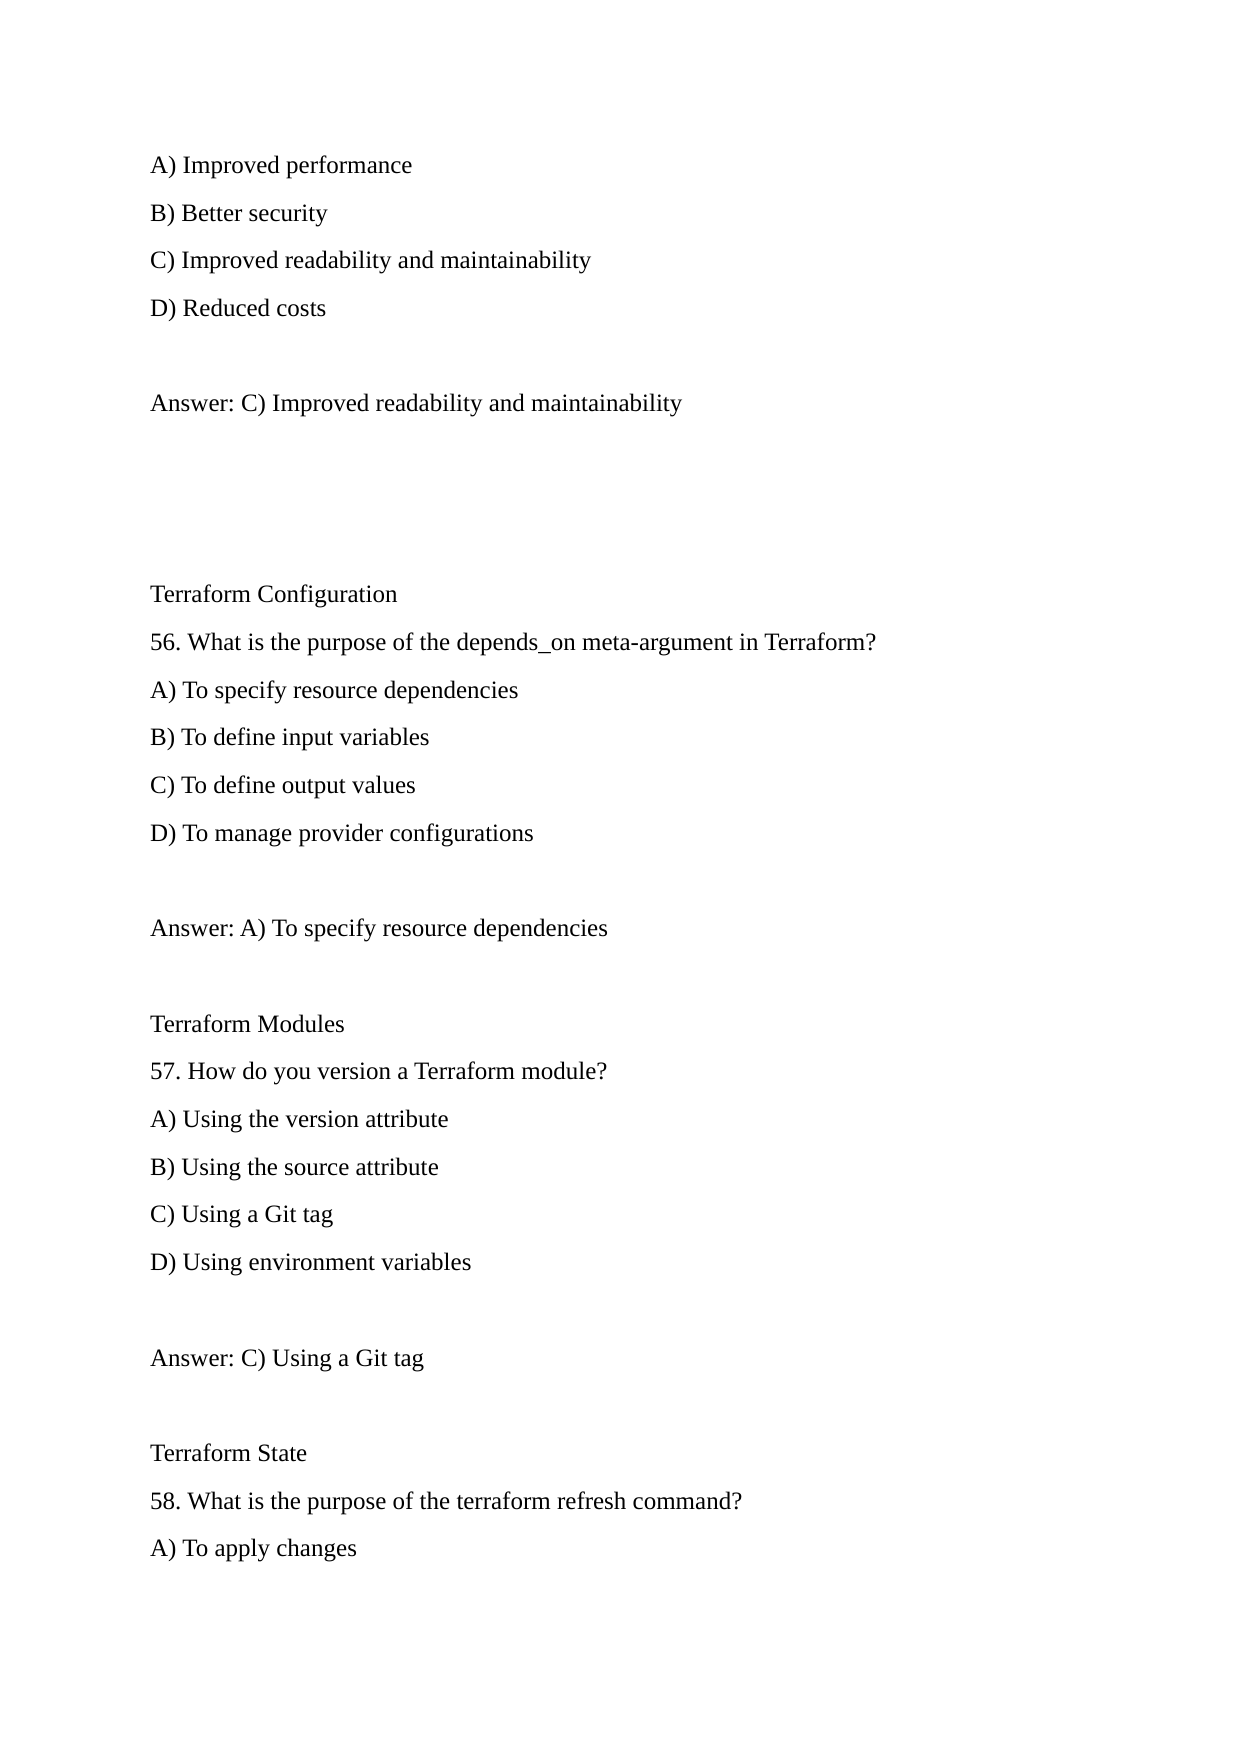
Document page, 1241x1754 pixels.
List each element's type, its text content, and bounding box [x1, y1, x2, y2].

text C) Using a Git tag [150, 1199, 1090, 1228]
text Answer: C) Using a Git tag [150, 1343, 1090, 1371]
text A) To specify resource dependencies [150, 675, 1090, 703]
text B) To define input variables [150, 722, 1090, 751]
text 56. What is the purpose of the depends_on meta-argument in Terraform? [150, 627, 1090, 656]
text C) Improved readability and maintainability [150, 245, 1090, 274]
text B) Better security [150, 198, 1090, 226]
text A) Improved performance [150, 150, 1090, 179]
text D) Using environment variables [150, 1247, 1090, 1276]
text Terraform State [150, 1438, 1090, 1467]
text D) Reduced costs [150, 293, 1090, 322]
text C) To define output values [150, 770, 1090, 799]
text Answer: A) To specify resource dependencies [150, 913, 1090, 942]
text A) Using the version attribute [150, 1104, 1090, 1133]
text 58. What is the purpose of the terraform refresh command? [150, 1486, 1090, 1514]
text A) To apply changes [150, 1533, 1090, 1562]
text B) Using the source attribute [150, 1152, 1090, 1181]
text 57. How do you version a Terraform module? [150, 1056, 1090, 1085]
text Terraform Modules [150, 1009, 1090, 1037]
text D) To manage provider configurations [150, 818, 1090, 847]
text Terraform Configuration [150, 579, 1090, 608]
text Answer: C) Improved readability and maintainability [150, 388, 1090, 417]
